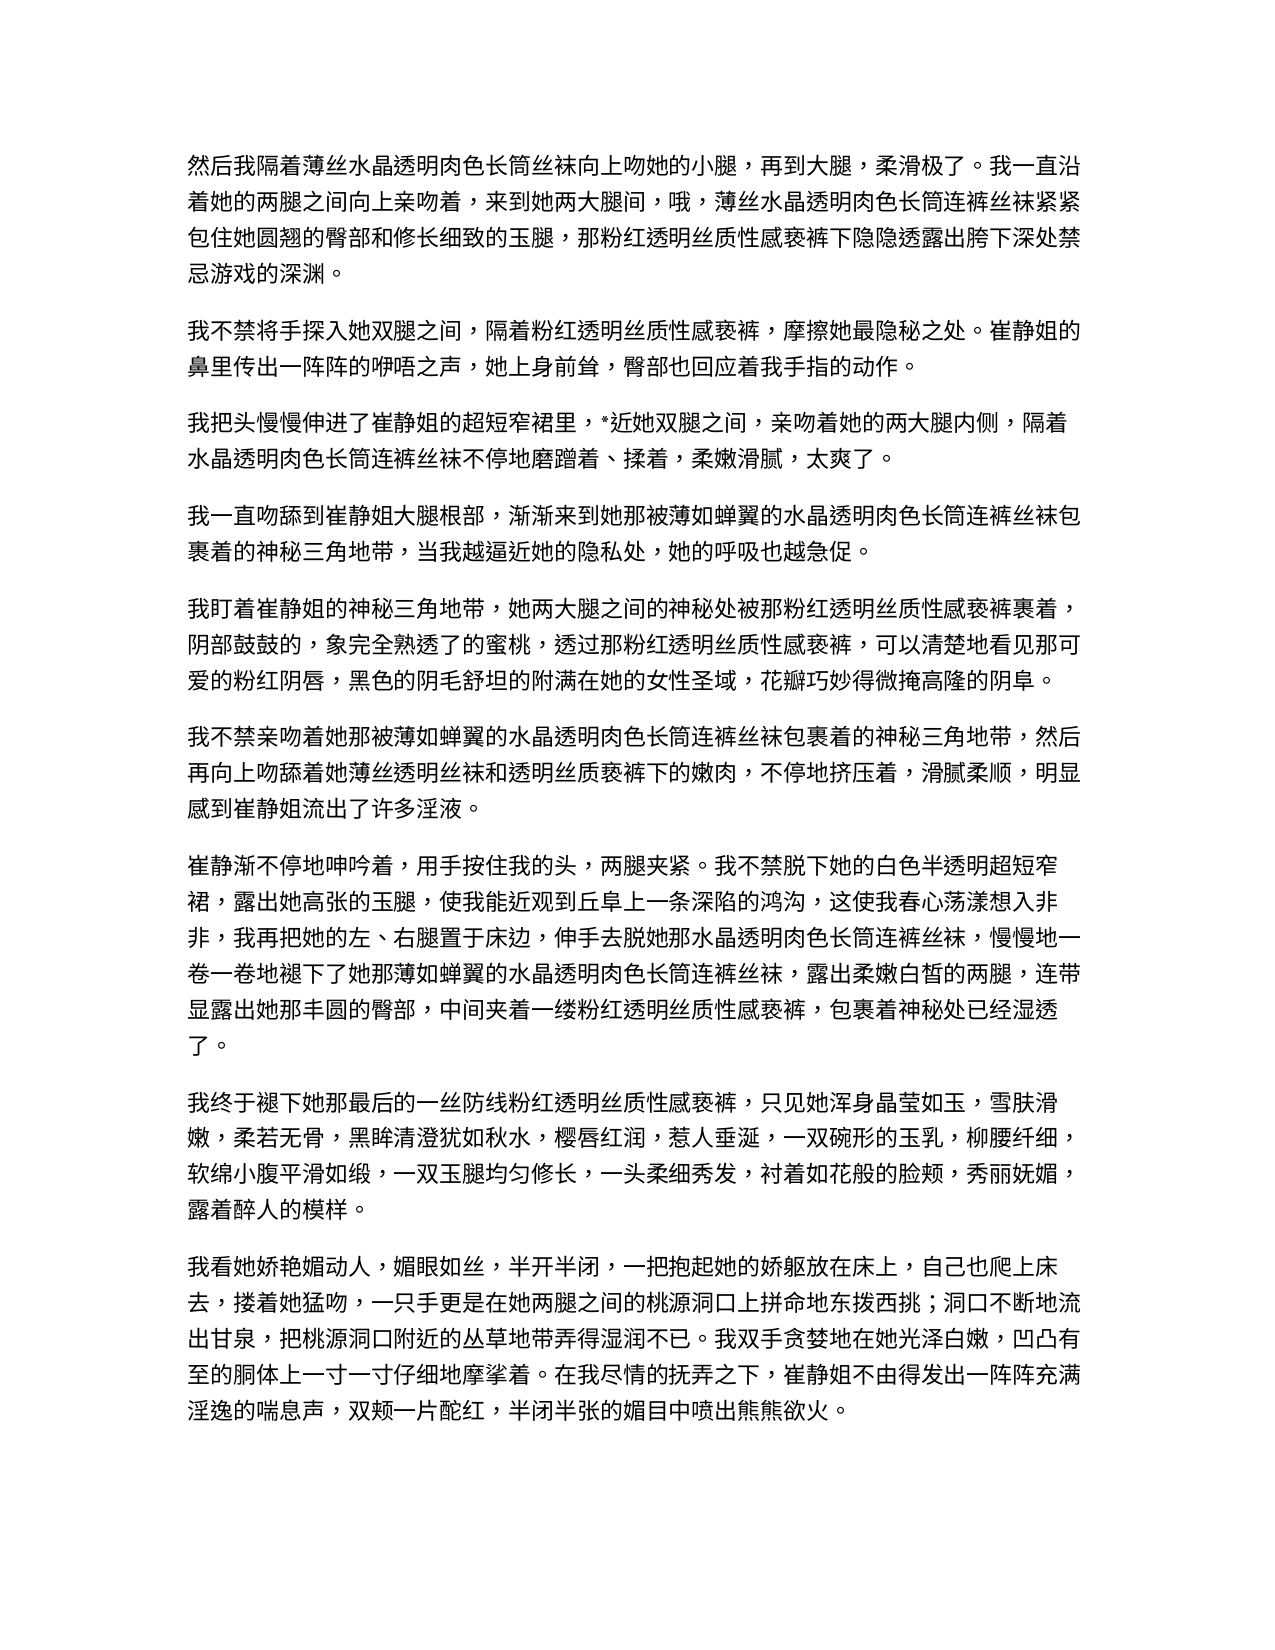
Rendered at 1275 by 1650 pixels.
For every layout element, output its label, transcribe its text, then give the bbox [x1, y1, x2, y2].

text 我看她娇艳媚动人，媚眼如丝，半开半闭，一把抱起她的娇躯放在床上，自己也爬上床去，搂着她猛吻，一只手更是在她两腿之间的桃源洞口上拼命地东拨西挑；洞口不断地流出甘泉，把桃源洞口附近的丛草地带弄得湿润不已。我双手贪婪地在她光泽白嫩，凹凸有至的胴体上一寸一寸仔细地摩挲着。在我尽情的抚弄之下，崔静姐不由得发出一阵阵充满淫逸的喘息声，双颊一片酡红，半闭半张的媚目中喷出熊熊欲火。 [187, 1251, 1087, 1426]
text 我盯着崔静姐的神秘三角地带，她两大腿之间的神秘处被那粉红透明丝质性感亵裤裹着，阴部鼓鼓的，象完全熟透了的蜜桃，透过那粉红透明丝质性感亵裤，可以清楚地看见那可爱的粉红阴唇，黑色的阴毛舒坦的附满在她的女性圣域，花瓣巧妙得微掩高隆的阴阜。 [187, 593, 1087, 696]
text 我一直吻舔到崔静姐大腿根部，渐渐来到她那被薄如蝉翼的水晶透明肉色长筒连裤丝袜包裹着的神秘三角地带，当我越逼近她的隐私处，她的呼吸也越急促。 [187, 500, 1087, 567]
text 我把头慢慢伸进了崔静姐的超短窄裙里，*近她双腿之间，亲吻着她的两大腿内侧，隔着水晶透明肉色长筒连裤丝袜不停地磨蹭着、揉着，柔嫩滑腻，太爽了。 [187, 407, 1087, 474]
text 我不禁亲吻着她那被薄如蝉翼的水晶透明肉色长筒连裤丝袜包裹着的神秘三角地带，然后再向上吻舔着她薄丝透明丝袜和透明丝质亵裤下的嫩肉，不停地挤压着，滑腻柔顺，明显感到崔静姐流出了许多淫液。 [187, 721, 1087, 824]
text 崔静渐不停地呻吟着，用手按住我的头，两腿夹紧。我不禁脱下她的白色半透明超短窄裙，露出她高张的玉腿，使我能近观到丘阜上一条深陷的鸿沟，这使我春心荡漾想入非非，我再把她的左、右腿置于床边，伸手去脱她那水晶透明肉色长筒连裤丝袜，慢慢地一卷一卷地褪下了她那薄如蝉翼的水晶透明肉色长筒连裤丝袜，露出柔嫩白皙的两腿，连带显露出她那丰圆的臀部，中间夹着一缕粉红透明丝质性感亵裤，包裹着神秘处已经湿透了。 [187, 850, 1087, 1061]
text 然后我隔着薄丝水晶透明肉色长筒丝袜向上吻她的小腿，再到大腿，柔滑极了。我一直沿着她的两腿之间向上亲吻着，来到她两大腿间，哦，薄丝水晶透明肉色长筒连裤丝袜紧紧包住她圆翘的臀部和修长细致的玉腿，那粉红透明丝质性感亵裤下隐隐透露出胯下深处禁忌游戏的深渊。 [187, 150, 1087, 289]
text 我不禁将手探入她双腿之间，隔着粉红透明丝质性感亵裤，摩擦她最隐秘之处。崔静姐的鼻里传出一阵阵的咿唔之声，她上身前耸，臀部也回应着我手指的动作。 [187, 314, 1087, 382]
text 我终于褪下她那最后的一丝防线粉红透明丝质性感亵裤，只见她浑身晶莹如玉，雪肤滑嫩，柔若无骨，黑眸清澄犹如秋水，樱唇红润，惹人垂涎，一双碗形的玉乳，柳腰纤细，软绵小腹平滑如缎，一双玉腿均匀修长，一头柔细秀发，衬着如花般的脸颊，秀丽妩媚，露着醉人的模样。 [187, 1086, 1087, 1226]
